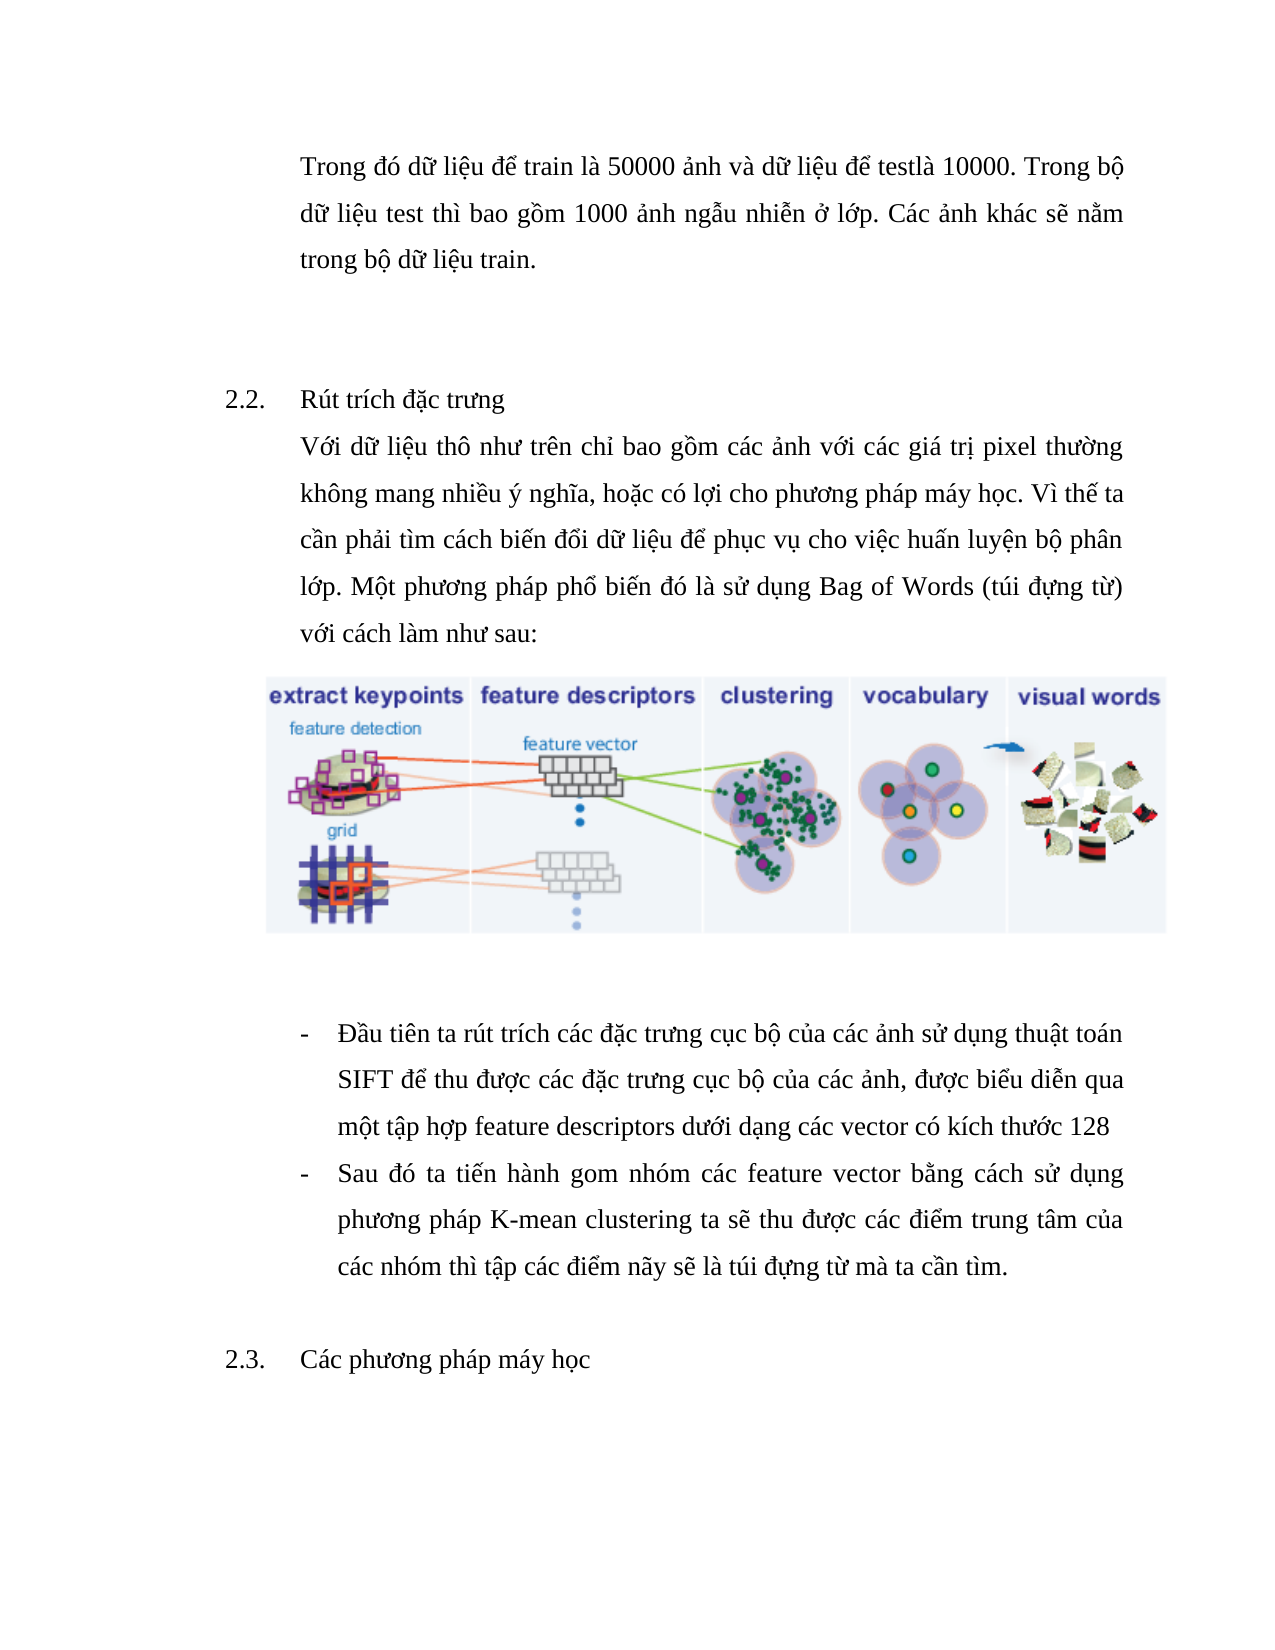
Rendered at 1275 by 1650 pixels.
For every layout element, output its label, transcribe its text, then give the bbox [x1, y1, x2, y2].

list Trong đó dữ liệu để train là 50000 ảnh và dữ liệu để testlà 10000. Trong bộ dữ liệu test thì bao gồm 1000 ảnh ngẫu nhiễn ở lớp. Các ảnh khác sẽ nằm trong bộ dữ liệu train. [300, 150, 1125, 274]
picture [257, 669, 1178, 940]
list Đầu tiên ta rút trích các đặc trưng cục bộ của các ảnh sử dụng thuật toán SIFT để thu được các đặc trưng cục bộ của các ảnh, được biểu diễn qua một tập hợp feature descriptors dưới dạng các vector có kích thước 128 [300, 1017, 1125, 1141]
list Rút trích đặc trưng [225, 383, 1125, 414]
list Sau đó ta tiến hành gom nhóm các feature vector bằng cách sử dụng phương pháp K-mean clustering ta sẽ thu được các điểm trung tâm của các nhóm thì tập các điểm nãy sẽ là túi đựng từ mà ta cần tìm. [300, 1157, 1125, 1281]
list Với dữ liệu thô như trên chỉ bao gồm các ảnh với các giá trị pixel thường không mang nhiều ý nghĩa, hoặc có lợi cho phương pháp máy học. Vì thế ta cần phải tìm cách biến đổi dữ liệu để phục vụ cho việc huấn luyện bộ phân lớp. Một phương pháp phổ biến đó là sử dụng Bag of Words (túi đựng từ) với cách làm như sau: [300, 430, 1125, 648]
list Các phương pháp máy học [225, 1344, 1125, 1375]
